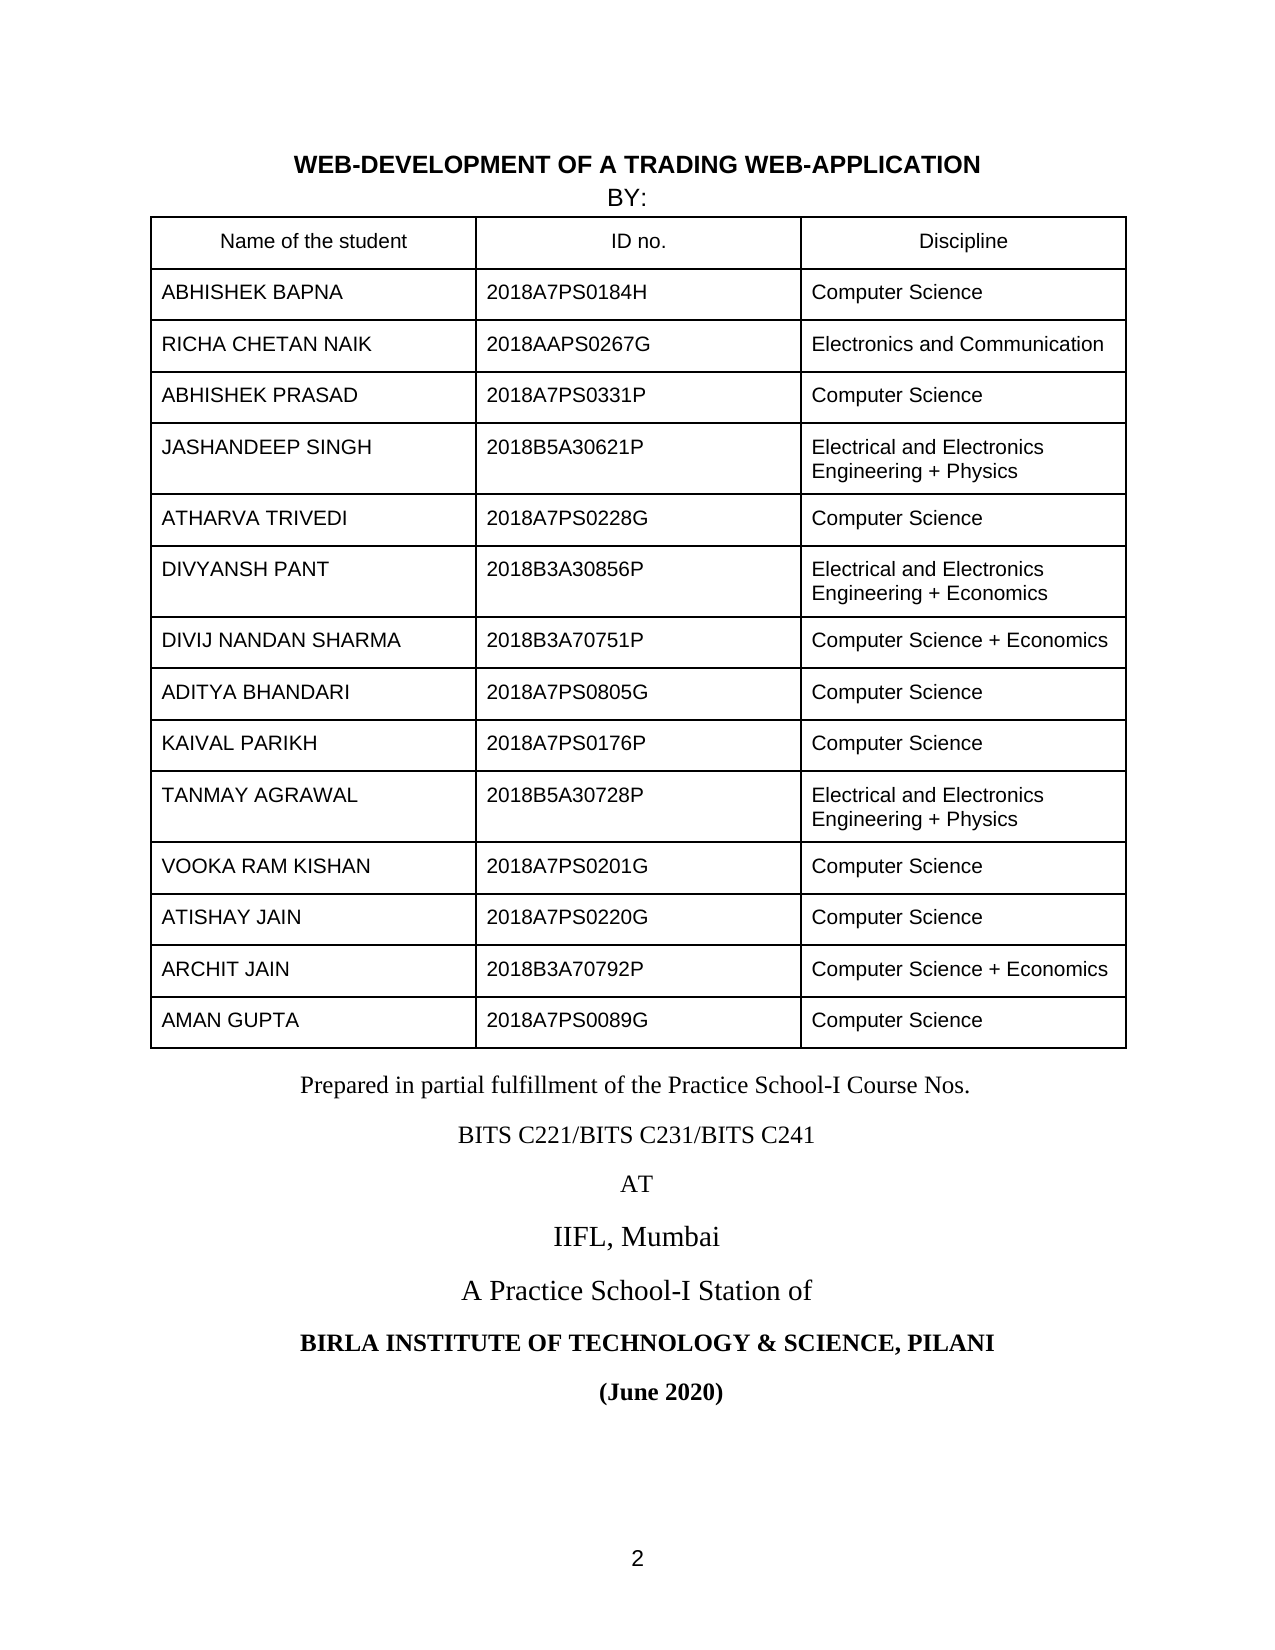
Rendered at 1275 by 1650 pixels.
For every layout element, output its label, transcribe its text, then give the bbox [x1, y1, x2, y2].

table_cell 2018A7PS0331P [477, 373, 800, 422]
table_cell JASHANDEEP SINGH [152, 424, 475, 493]
text BIRLA INSTITUTE OF TECHNOLOGY & SCIENCE, PILANI [225, 1328, 1123, 1356]
table_cell Electrical and Electronics Engineering + Economics [802, 547, 1125, 616]
table_header Discipline [802, 218, 1125, 268]
table_cell 2018A7PS0220G [477, 895, 800, 944]
table_cell Computer Science [802, 270, 1125, 319]
table_cell ABHISHEK PRASAD [152, 373, 475, 422]
table_cell Computer Science [802, 721, 1125, 770]
table_cell ADITYA BHANDARI [152, 669, 475, 719]
table_header ID no. [477, 218, 800, 268]
table_cell 2018B3A70792P [477, 946, 800, 996]
table_cell Computer Science [802, 495, 1125, 545]
table_cell TANMAY AGRAWAL [152, 772, 475, 841]
table_header Name of the student [152, 218, 475, 268]
table_cell Computer Science [802, 669, 1125, 719]
table_cell Computer Science [802, 843, 1125, 893]
table_cell 2018B5A30621P [477, 424, 800, 493]
table_cell ARCHIT JAIN [152, 946, 475, 996]
table_cell RICHA CHETAN NAIK [152, 321, 475, 371]
text Prepared in partial fulfillment of the Practice School-I Course Nos. [225, 1070, 1123, 1099]
table_cell Electrical and Electronics Engineering + Physics [802, 424, 1125, 493]
table_cell AMAN GUPTA [152, 998, 475, 1047]
table_cell 2018A7PS0805G [477, 669, 800, 719]
text BY: [600, 183, 1125, 212]
table_cell Computer Science [802, 373, 1125, 422]
table_cell 2018A7PS0228G [477, 495, 800, 545]
table_cell ATHARVA TRIVEDI [152, 495, 475, 545]
text A Practice School-I Station of [150, 1273, 1123, 1307]
table_cell Computer Science [802, 895, 1125, 944]
text (June 2020) [225, 1377, 1123, 1406]
table_cell ATISHAY JAIN [152, 895, 475, 944]
table_cell ABHISHEK BAPNA [152, 270, 475, 319]
table_cell Computer Science + Economics [802, 618, 1125, 667]
table_cell 2018B5A30728P [477, 772, 800, 841]
text IIFL, Mumbai [150, 1219, 1123, 1252]
text WEB-DEVELOPMENT OF A TRADING WEB-APPLICATION [150, 150, 1125, 179]
table_cell DIVYANSH PANT [152, 547, 475, 616]
table_cell 2018A7PS0201G [477, 843, 800, 893]
table_cell Computer Science [802, 998, 1125, 1047]
table_cell DIVIJ NANDAN SHARMA [152, 618, 475, 667]
table_cell Computer Science + Economics [802, 946, 1125, 996]
table_cell Electronics and Communication [802, 321, 1125, 371]
table_cell VOOKA RAM KISHAN [152, 843, 475, 893]
table_cell KAIVAL PARIKH [152, 721, 475, 770]
table_cell 2018A7PS0176P [477, 721, 800, 770]
table_cell 2018A7PS0184H [477, 270, 800, 319]
text AT [150, 1169, 1123, 1198]
table_cell 2018B3A30856P [477, 547, 800, 616]
table_cell 2018AAPS0267G [477, 321, 800, 371]
table_cell Electrical and Electronics Engineering + Physics [802, 772, 1125, 841]
table_cell 2018A7PS0089G [477, 998, 800, 1047]
table_cell 2018B3A70751P [477, 618, 800, 667]
text BITS C221/BITS C231/BITS C241 [150, 1120, 1123, 1148]
